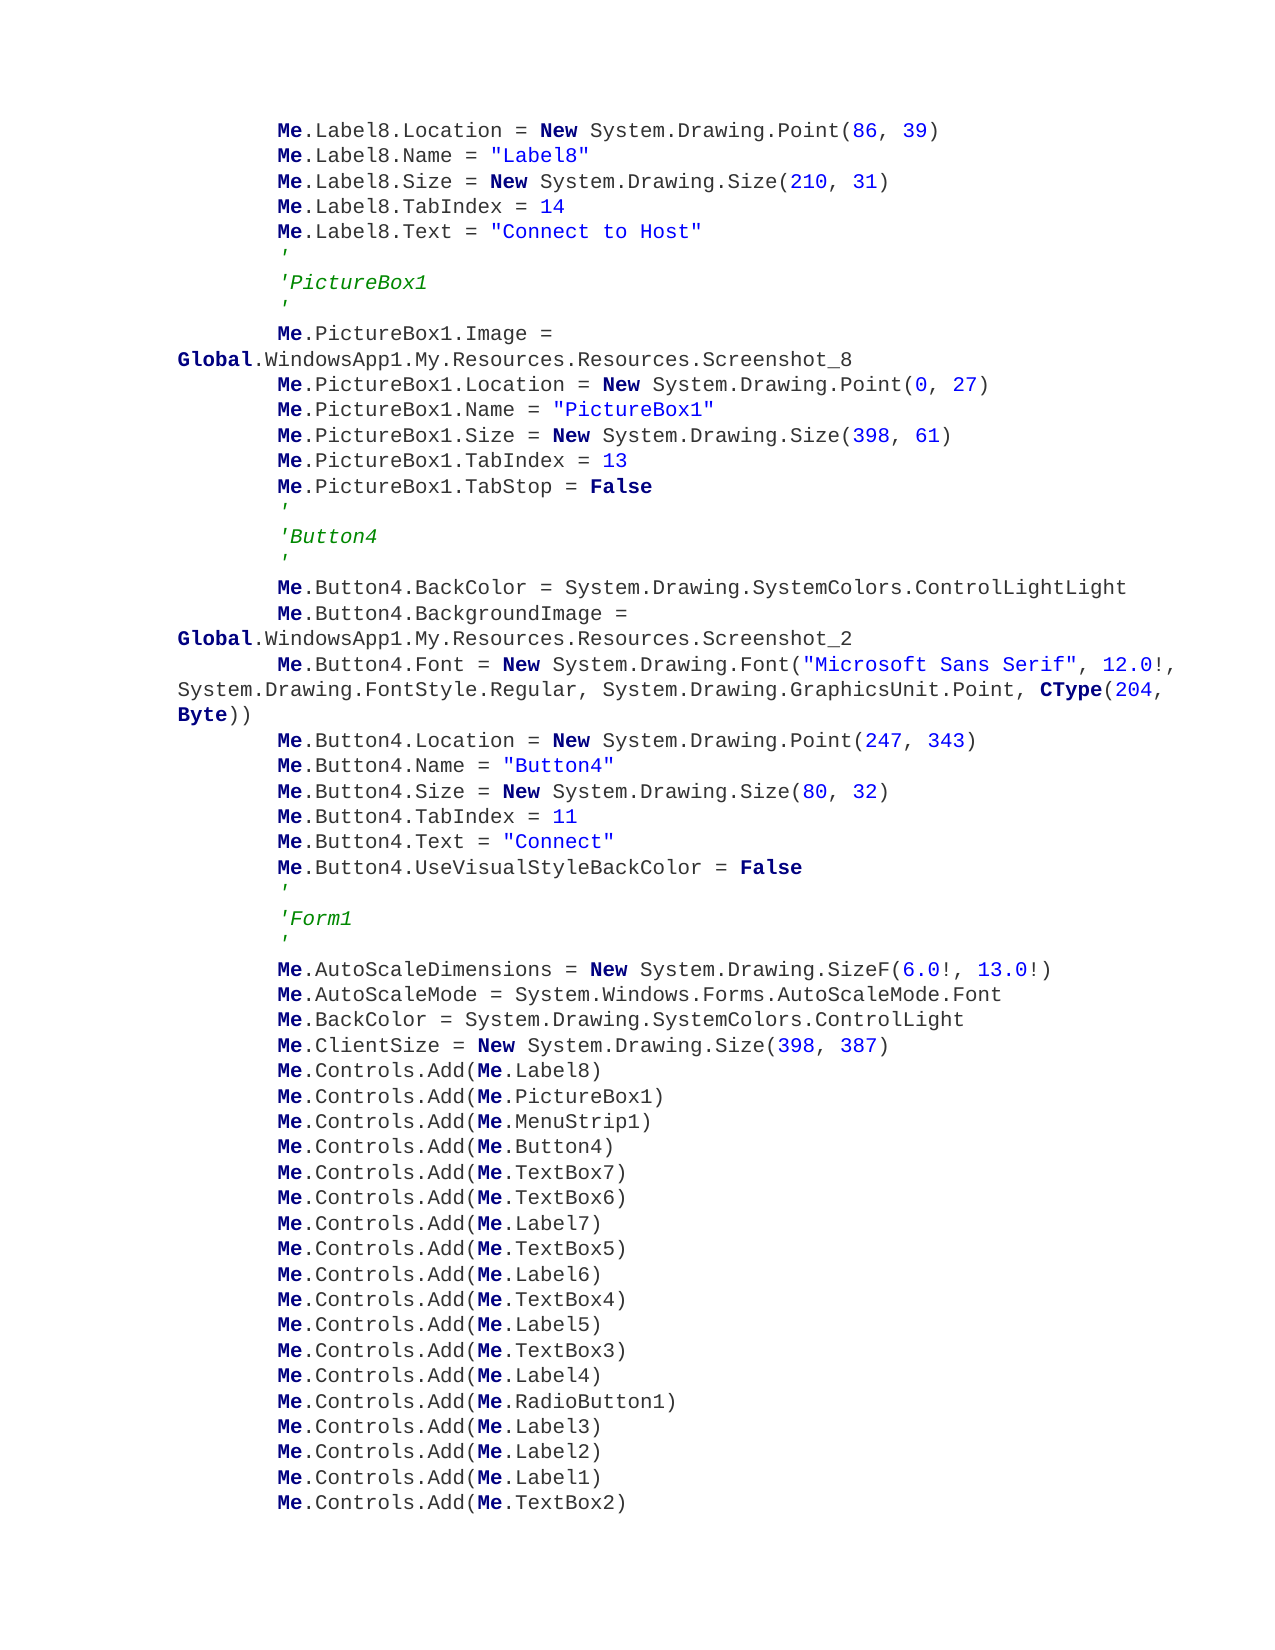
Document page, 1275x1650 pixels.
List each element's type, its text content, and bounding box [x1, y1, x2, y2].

text Me.Label8.Name = "Label8" [177, 143, 1186, 169]
text Me.Controls.Add(Me.Label7) [177, 1211, 1186, 1236]
text Me.Button4.Name = "Button4" [177, 753, 1186, 779]
text Me.Button4.TabIndex = 11 [177, 804, 1186, 830]
text Me.Label8.Location = New System.Drawing.Point(86, 39) [177, 118, 1186, 143]
text Me.PictureBox1.TabStop = False [177, 474, 1186, 499]
text Me.Button4.UseVisualStyleBackColor = False [177, 855, 1186, 881]
text Me.Controls.Add(Me.Label8) [177, 1058, 1186, 1084]
text Me.Button4.Text = "Connect" [177, 830, 1186, 855]
text Me.Button4.Font = New System.Drawing.Font("Microsoft Sans Serif", 12.0!, System.Drawing.FontStyle.Regular, System.Drawing.GraphicsUnit.Point, CType(204, Byte)) [177, 652, 1186, 728]
text Me.Controls.Add(Me.TextBox6) [177, 1186, 1186, 1211]
text Me.Button4.BackgroundImage = Global.WindowsApp1.My.Resources.Resources.Screenshot_2 [177, 601, 1186, 652]
text ' [177, 550, 1186, 576]
text Me.PictureBox1.Size = New System.Drawing.Size(398, 61) [177, 423, 1186, 448]
text ' [177, 296, 1186, 321]
text Me.Label8.Size = New System.Drawing.Size(210, 31) [177, 169, 1186, 194]
text Me.Button4.BackColor = System.Drawing.SystemColors.ControlLightLight [177, 576, 1186, 601]
text Me.Controls.Add(Me.TextBox5) [177, 1236, 1186, 1262]
text Me.ClientSize = New System.Drawing.Size(398, 387) [177, 1033, 1186, 1058]
text 'Form1 [177, 906, 1186, 931]
text Me.Controls.Add(Me.PictureBox1) [177, 1084, 1186, 1109]
text Me.Label8.Text = "Connect to Host" [177, 220, 1186, 245]
text Me.Controls.Add(Me.Label6) [177, 1262, 1186, 1287]
text Me.Controls.Add(Me.Button4) [177, 1135, 1186, 1160]
text Me.Button4.Size = New System.Drawing.Size(80, 32) [177, 779, 1186, 804]
text Me.PictureBox1.Image = Global.WindowsApp1.My.Resources.Resources.Screenshot_8 [177, 321, 1186, 372]
text Me.Controls.Add(Me.TextBox3) [177, 1338, 1186, 1363]
text ' [177, 245, 1186, 271]
text Me.PictureBox1.Name = "PictureBox1" [177, 398, 1186, 423]
text Me.Controls.Add(Me.TextBox4) [177, 1287, 1186, 1313]
text 'PictureBox1 [177, 271, 1186, 296]
text Me.Controls.Add(Me.MenuStrip1) [177, 1109, 1186, 1135]
text ' [177, 931, 1186, 957]
text Me.AutoScaleDimensions = New System.Drawing.SizeF(6.0!, 13.0!) [177, 957, 1186, 982]
text Me.Controls.Add(Me.Label4) [177, 1363, 1186, 1389]
text Me.Controls.Add(Me.Label3) [177, 1414, 1186, 1440]
text Me.Controls.Add(Me.RadioButton1) [177, 1389, 1186, 1414]
text Me.PictureBox1.TabIndex = 13 [177, 448, 1186, 474]
text ' [177, 499, 1186, 525]
text Me.Controls.Add(Me.Label5) [177, 1313, 1186, 1338]
text Me.Button4.Location = New System.Drawing.Point(247, 343) [177, 728, 1186, 753]
text Me.Label8.TabIndex = 14 [177, 194, 1186, 220]
text Me.Controls.Add(Me.TextBox7) [177, 1160, 1186, 1186]
text Me.AutoScaleMode = System.Windows.Forms.AutoScaleMode.Font [177, 982, 1186, 1008]
text Me.Controls.Add(Me.Label2) [177, 1440, 1186, 1465]
text Me.PictureBox1.Location = New System.Drawing.Point(0, 27) [177, 372, 1186, 398]
text Me.Controls.Add(Me.Label1) [177, 1465, 1186, 1491]
text 'Button4 [177, 525, 1186, 550]
text ' [177, 881, 1186, 906]
text Me.BackColor = System.Drawing.SystemColors.ControlLight [177, 1008, 1186, 1033]
text Me.Controls.Add(Me.TextBox2) [177, 1491, 1186, 1516]
